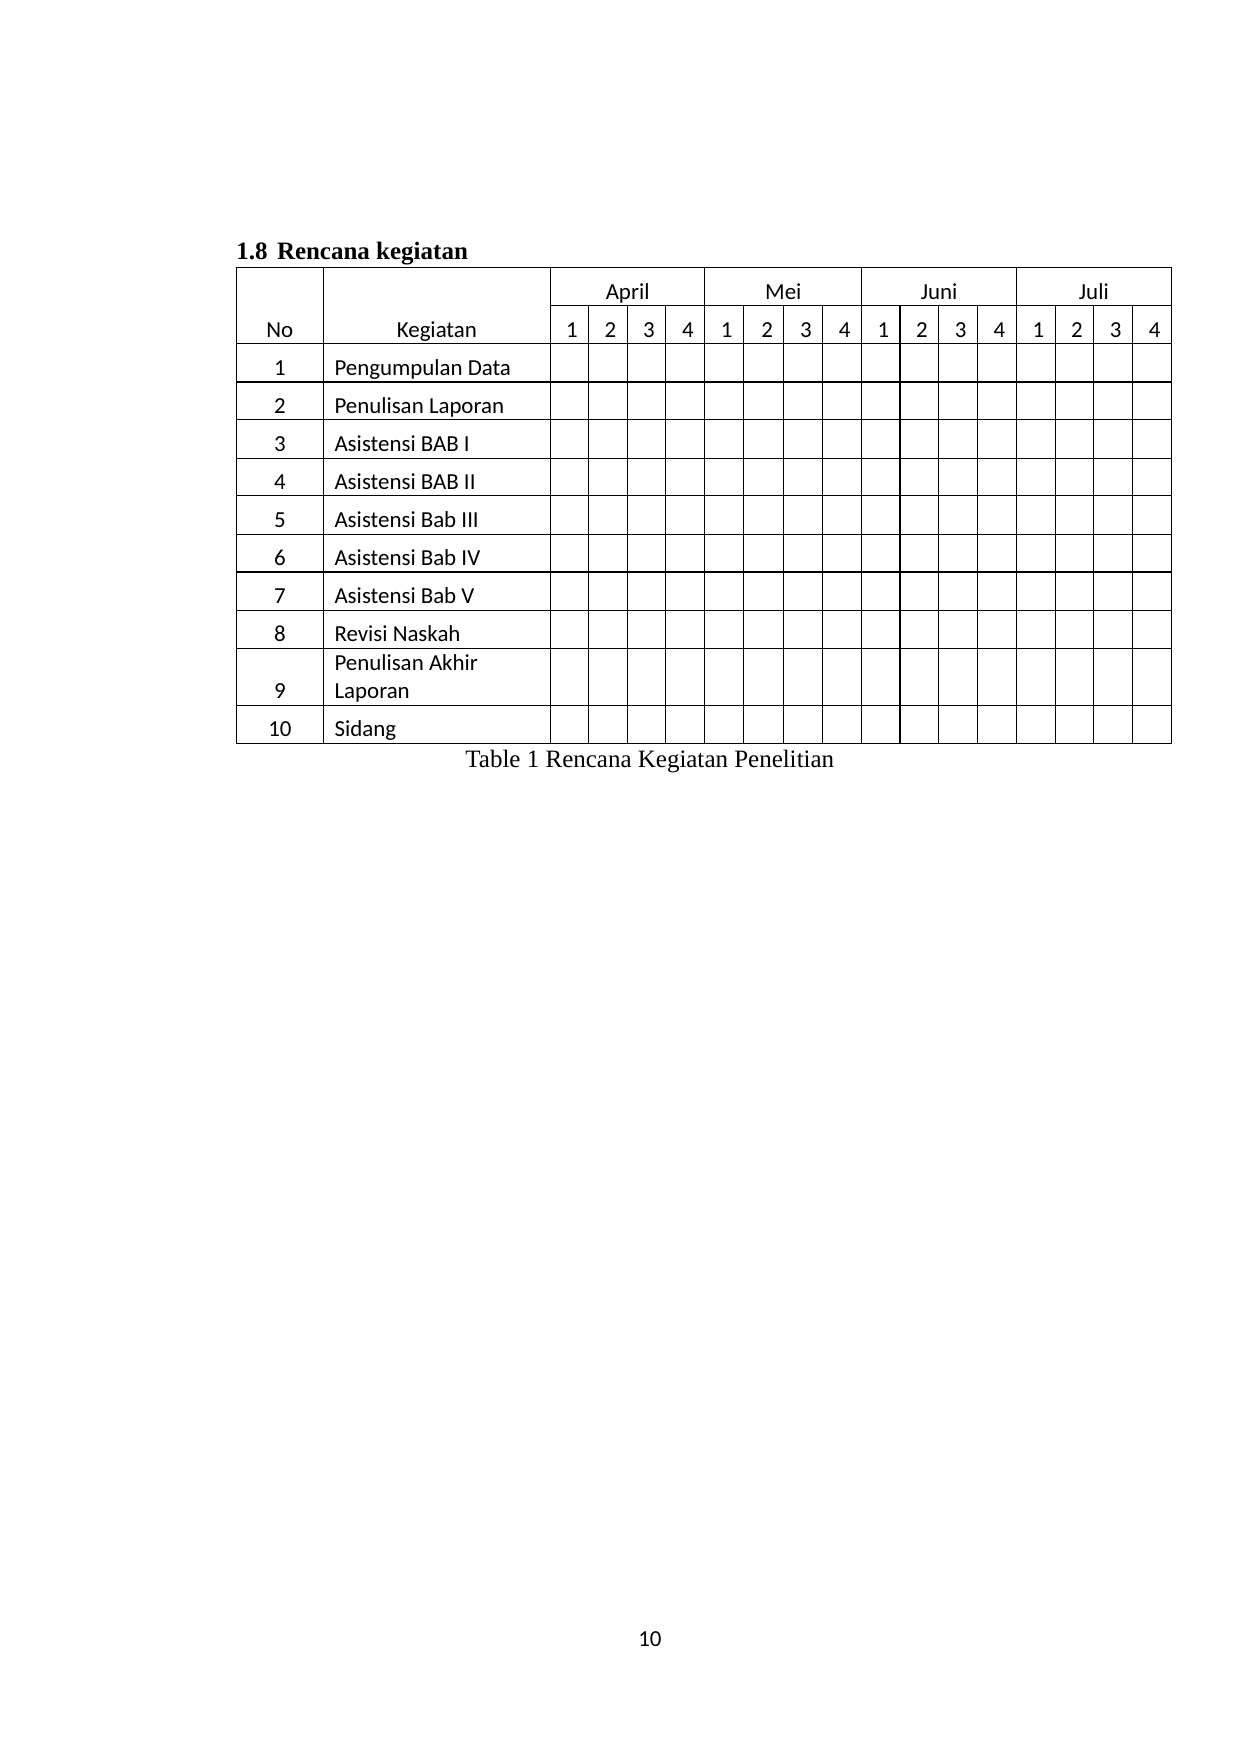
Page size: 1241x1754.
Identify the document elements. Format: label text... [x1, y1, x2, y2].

table_cell 3 [939, 306, 977, 343]
table_cell [1094, 383, 1132, 419]
table_cell 1 [862, 306, 899, 343]
table_header No [237, 268, 323, 343]
table_cell [705, 420, 743, 457]
table_cell [744, 706, 783, 743]
table_cell [628, 420, 665, 457]
table_cell Asistensi Bab V [324, 573, 550, 609]
table_header Juni [862, 268, 1016, 305]
table_cell [1017, 383, 1055, 419]
table_cell [823, 535, 861, 571]
table_cell [1133, 383, 1171, 419]
table_cell [1133, 420, 1171, 457]
table_cell [1133, 573, 1171, 609]
table_cell [939, 344, 977, 381]
table_cell Asistensi Bab IV [324, 535, 550, 571]
table_cell [551, 611, 588, 647]
table_cell 2 [1056, 306, 1093, 343]
table_cell [978, 496, 1016, 533]
table_cell [1056, 649, 1093, 704]
table_cell [666, 420, 704, 457]
table_cell [823, 649, 861, 704]
table_cell [666, 383, 704, 419]
table_cell 2 [901, 306, 938, 343]
table_cell 10 [237, 706, 323, 743]
table_cell [589, 611, 627, 647]
table_cell [1017, 573, 1055, 609]
table_cell [939, 649, 977, 704]
table_cell [1133, 344, 1171, 381]
table_cell [823, 573, 861, 609]
table_cell [978, 344, 1016, 381]
table_cell [666, 459, 704, 495]
table_cell [666, 611, 704, 647]
table_cell [628, 706, 665, 743]
table_cell 3 [784, 306, 822, 343]
table_header April [551, 268, 704, 305]
table_cell 7 [237, 573, 323, 609]
table_cell [978, 706, 1016, 743]
table_cell [551, 649, 588, 704]
table_cell [589, 535, 627, 571]
table_cell 4 [237, 459, 323, 495]
table_header Mei [705, 268, 861, 305]
table_cell [551, 535, 588, 571]
table_cell [1133, 706, 1171, 743]
table_cell [551, 344, 588, 381]
table_cell 4 [1133, 306, 1171, 343]
table_cell [978, 611, 1016, 647]
table_cell [823, 611, 861, 647]
table_cell [862, 383, 899, 419]
table_cell 9 [237, 649, 323, 704]
table_cell 4 [978, 306, 1016, 343]
table_cell Asistensi Bab III [324, 496, 550, 533]
table_cell [1017, 459, 1055, 495]
table_header Kegiatan [324, 268, 550, 343]
table_cell [939, 383, 977, 419]
table_cell [1094, 706, 1132, 743]
table_cell [1133, 496, 1171, 533]
table_cell Pengumpulan Data [324, 344, 550, 381]
table_cell [1056, 420, 1093, 457]
table_cell [744, 459, 783, 495]
table_cell [551, 383, 588, 419]
table_cell [666, 706, 704, 743]
table_cell [784, 383, 822, 419]
table_cell [1017, 420, 1055, 457]
table_cell [823, 383, 861, 419]
table_cell [901, 344, 938, 381]
table_cell [1056, 383, 1093, 419]
table_cell [901, 496, 938, 533]
table_cell [1056, 496, 1093, 533]
table_cell [551, 573, 588, 609]
table_cell [784, 459, 822, 495]
table_cell [901, 459, 938, 495]
table_cell Penulisan Akhir Laporan [324, 649, 550, 704]
table_cell [744, 649, 783, 704]
table_cell 3 [237, 420, 323, 457]
table_cell Penulisan Laporan [324, 383, 550, 419]
table_cell [628, 535, 665, 571]
table_cell [939, 459, 977, 495]
subtitle Rencana kegiatan [236, 236, 1063, 265]
table_cell [862, 611, 899, 647]
table_cell [744, 496, 783, 533]
table_cell [1094, 573, 1132, 609]
table_cell [1094, 611, 1132, 647]
table_cell [862, 535, 899, 571]
table_cell [901, 573, 938, 609]
table_cell Sidang [324, 706, 550, 743]
table_cell [823, 420, 861, 457]
table_cell [939, 420, 977, 457]
table_cell [939, 611, 977, 647]
table_cell [1094, 420, 1132, 457]
table_cell [705, 383, 743, 419]
table_cell [1017, 649, 1055, 704]
table_cell [744, 573, 783, 609]
table_cell [862, 649, 899, 704]
table_cell [978, 420, 1016, 457]
table_cell [628, 344, 665, 381]
table_cell [1133, 459, 1171, 495]
table_cell [784, 649, 822, 704]
table_cell [939, 496, 977, 533]
table_cell [901, 706, 938, 743]
table_cell 1 [237, 344, 323, 381]
table_cell [589, 383, 627, 419]
table_cell [978, 535, 1016, 571]
table_cell [1056, 344, 1093, 381]
table_cell [589, 706, 627, 743]
table_cell 1 [551, 306, 588, 343]
table_cell [666, 649, 704, 704]
table_cell [939, 535, 977, 571]
table_cell [1017, 611, 1055, 647]
table_cell [628, 611, 665, 647]
table_cell [784, 573, 822, 609]
table_cell 3 [1094, 306, 1132, 343]
table_cell [744, 344, 783, 381]
table_cell [901, 383, 938, 419]
table_cell [1133, 535, 1171, 571]
table_cell [628, 573, 665, 609]
table_cell [784, 344, 822, 381]
table_cell [744, 611, 783, 647]
table_cell [551, 459, 588, 495]
table_cell 2 [237, 383, 323, 419]
table_cell [705, 706, 743, 743]
table_cell [705, 535, 743, 571]
table_cell [978, 459, 1016, 495]
table_cell 3 [628, 306, 665, 343]
table_cell [1017, 706, 1055, 743]
table_cell [1056, 573, 1093, 609]
table_cell [939, 706, 977, 743]
table_cell [823, 344, 861, 381]
table_cell [1017, 496, 1055, 533]
table_cell [589, 649, 627, 704]
table_cell [1017, 535, 1055, 571]
table_cell [589, 496, 627, 533]
table_cell [705, 496, 743, 533]
table_cell [666, 535, 704, 571]
table_cell [823, 706, 861, 743]
table_cell [823, 459, 861, 495]
table_cell [589, 420, 627, 457]
table_cell [1056, 535, 1093, 571]
table_cell [744, 383, 783, 419]
table_cell [551, 420, 588, 457]
table_cell 4 [823, 306, 861, 343]
table_cell 1 [705, 306, 743, 343]
table_cell [862, 459, 899, 495]
table_cell [978, 383, 1016, 419]
table_cell [744, 535, 783, 571]
table_cell [1017, 344, 1055, 381]
table_cell [901, 535, 938, 571]
table_cell [862, 496, 899, 533]
table_cell [1056, 706, 1093, 743]
table_cell [823, 496, 861, 533]
table_cell [1094, 535, 1132, 571]
table_cell [939, 573, 977, 609]
table_cell [666, 573, 704, 609]
table_cell [1094, 459, 1132, 495]
table_cell [784, 706, 822, 743]
table_cell [901, 611, 938, 647]
table_cell [978, 573, 1016, 609]
table_cell [551, 706, 588, 743]
table_cell [705, 459, 743, 495]
table_cell [1133, 649, 1171, 704]
table_cell [589, 573, 627, 609]
table_cell [1094, 344, 1132, 381]
table_cell [628, 383, 665, 419]
table_cell [862, 573, 899, 609]
table_cell [666, 496, 704, 533]
table_cell [978, 649, 1016, 704]
table_cell [551, 496, 588, 533]
table_cell [744, 420, 783, 457]
table_cell [1133, 611, 1171, 647]
table_cell Asistensi BAB II [324, 459, 550, 495]
table_cell Asistensi BAB I [324, 420, 550, 457]
table_cell [862, 420, 899, 457]
table_cell [628, 649, 665, 704]
table_cell [901, 420, 938, 457]
table_cell 4 [666, 306, 704, 343]
table_cell [1094, 496, 1132, 533]
table_cell [1056, 611, 1093, 647]
table_cell [862, 706, 899, 743]
text Table 1 Rencana Kegiatan Penelitian [236, 744, 1063, 772]
table_cell [901, 649, 938, 704]
table_cell [1056, 459, 1093, 495]
table_cell [589, 459, 627, 495]
table_cell [705, 649, 743, 704]
table_cell 6 [237, 535, 323, 571]
table_cell Revisi Naskah [324, 611, 550, 647]
table_cell [784, 611, 822, 647]
table_cell [784, 535, 822, 571]
table_cell [705, 573, 743, 609]
table_cell [784, 496, 822, 533]
table_cell [862, 344, 899, 381]
table_cell [666, 344, 704, 381]
table_header Juli [1017, 268, 1171, 305]
table_cell [628, 459, 665, 495]
table_cell [705, 344, 743, 381]
table_cell 1 [1017, 306, 1055, 343]
table_cell 2 [589, 306, 627, 343]
table_cell [628, 496, 665, 533]
table_cell 2 [744, 306, 783, 343]
table_cell [784, 420, 822, 457]
table_cell 8 [237, 611, 323, 647]
table_cell [589, 344, 627, 381]
table_cell [705, 611, 743, 647]
table_cell [1094, 649, 1132, 704]
table_cell 5 [237, 496, 323, 533]
